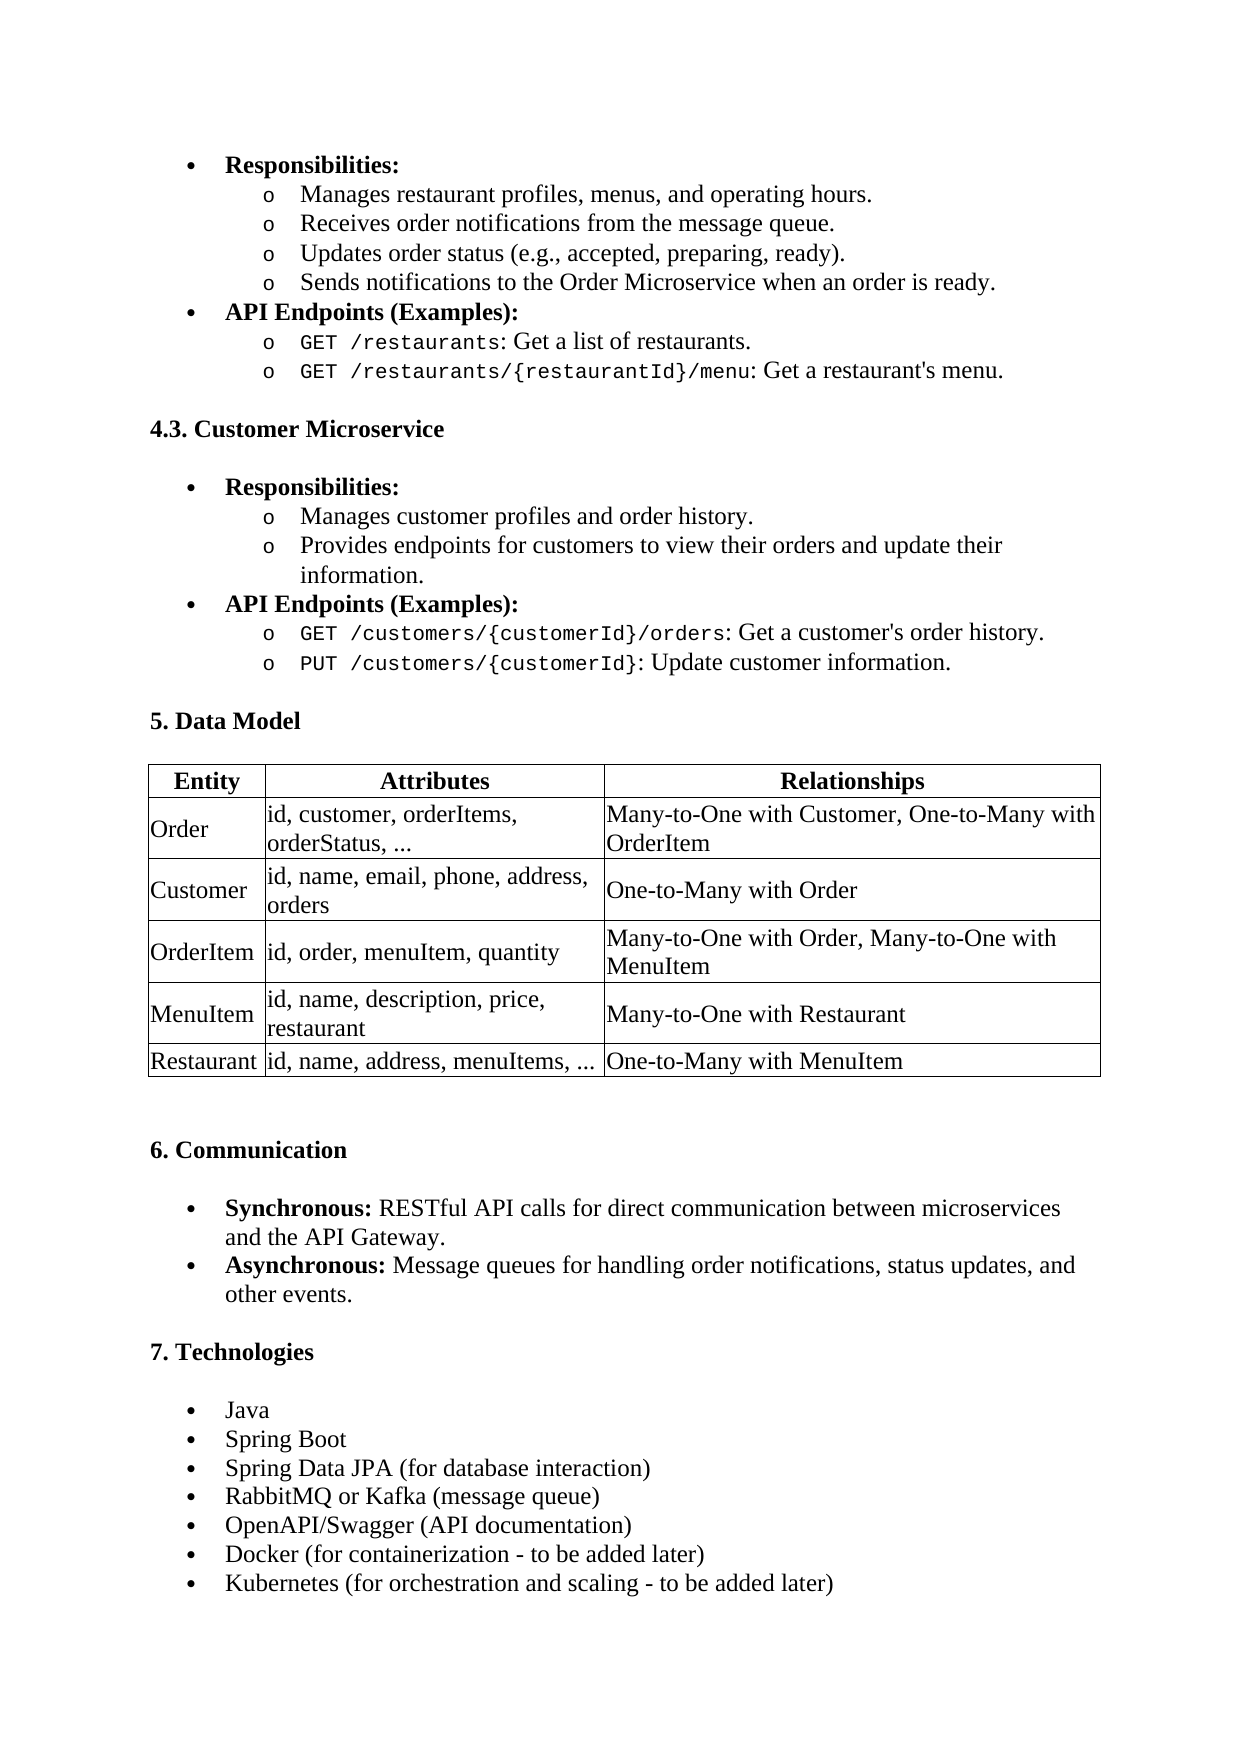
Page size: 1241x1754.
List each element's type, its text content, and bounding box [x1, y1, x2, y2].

table_cell OrderItem [149, 921, 265, 982]
list GET /customers/{customerId}/orders: Get a customer's order history. [262, 617, 1090, 647]
list Updates order status (e.g., accepted, preparing, ready). [262, 238, 1090, 267]
text 6. Communication [150, 1135, 1090, 1164]
text 7. Technologies [150, 1337, 1090, 1366]
list Provides endpoints for customers to view their orders and update their information. [262, 530, 1090, 589]
table_cell id, name, description, price, restaurant [266, 983, 604, 1043]
list Kubernetes (for orchestration and scaling - to be added later) [187, 1568, 1090, 1596]
table_header Relationships [605, 765, 1100, 797]
table_cell id, order, menuItem, quantity [266, 921, 604, 982]
list Responsibilities: [187, 472, 1090, 501]
list Synchronous: RESTful API calls for direct communication between microservices and the API Gateway. [187, 1193, 1090, 1251]
list RabbitMQ or Kafka (message queue) [187, 1481, 1090, 1510]
list Docker (for containerization - to be added later) [187, 1539, 1090, 1568]
list Java [187, 1395, 1090, 1424]
table_cell MenuItem [149, 983, 265, 1043]
list Receives order notifications from the message queue. [262, 208, 1090, 238]
list Manages customer profiles and order history. [262, 501, 1090, 530]
list OpenAPI/Swagger (API documentation) [187, 1510, 1090, 1539]
list Sends notifications to the Order Microservice when an order is ready. [262, 267, 1090, 297]
list API Endpoints (Examples): [187, 589, 1090, 617]
table_cell One-to-Many with Order [605, 859, 1100, 920]
list GET /restaurants: Get a list of restaurants. [262, 326, 1090, 355]
table_cell Order [149, 798, 265, 858]
list Responsibilities: [187, 150, 1090, 179]
list API Endpoints (Examples): [187, 297, 1090, 326]
table_cell Customer [149, 859, 265, 920]
table_header Entity [149, 765, 265, 797]
list Spring Data JPA (for database interaction) [187, 1453, 1090, 1481]
table_cell One-to-Many with MenuItem [605, 1044, 1100, 1076]
list GET /restaurants/{restaurantId}/menu: Get a restaurant's menu. [262, 355, 1090, 385]
table_header Attributes [266, 765, 604, 797]
text 4.3. Customer Microservice [150, 414, 1090, 443]
table_cell Many-to-One with Restaurant [605, 983, 1100, 1043]
table_cell Many-to-One with Order, Many-to-One with MenuItem [605, 921, 1100, 982]
list Manages restaurant profiles, menus, and operating hours. [262, 179, 1090, 208]
table_cell Restaurant [149, 1044, 265, 1076]
list Spring Boot [187, 1424, 1090, 1453]
table_cell Many-to-One with Customer, One-to-Many with OrderItem [605, 798, 1100, 858]
table_cell id, name, email, phone, address, orders [266, 859, 604, 920]
table_cell id, customer, orderItems, orderStatus, ... [266, 798, 604, 858]
table_cell id, name, address, menuItems, ... [266, 1044, 604, 1076]
text 5. Data Model [150, 706, 1090, 734]
list PUT /customers/{customerId}: Update customer information. [262, 647, 1090, 677]
list Asynchronous: Message queues for handling order notifications, status updates, and other events. [187, 1251, 1090, 1308]
